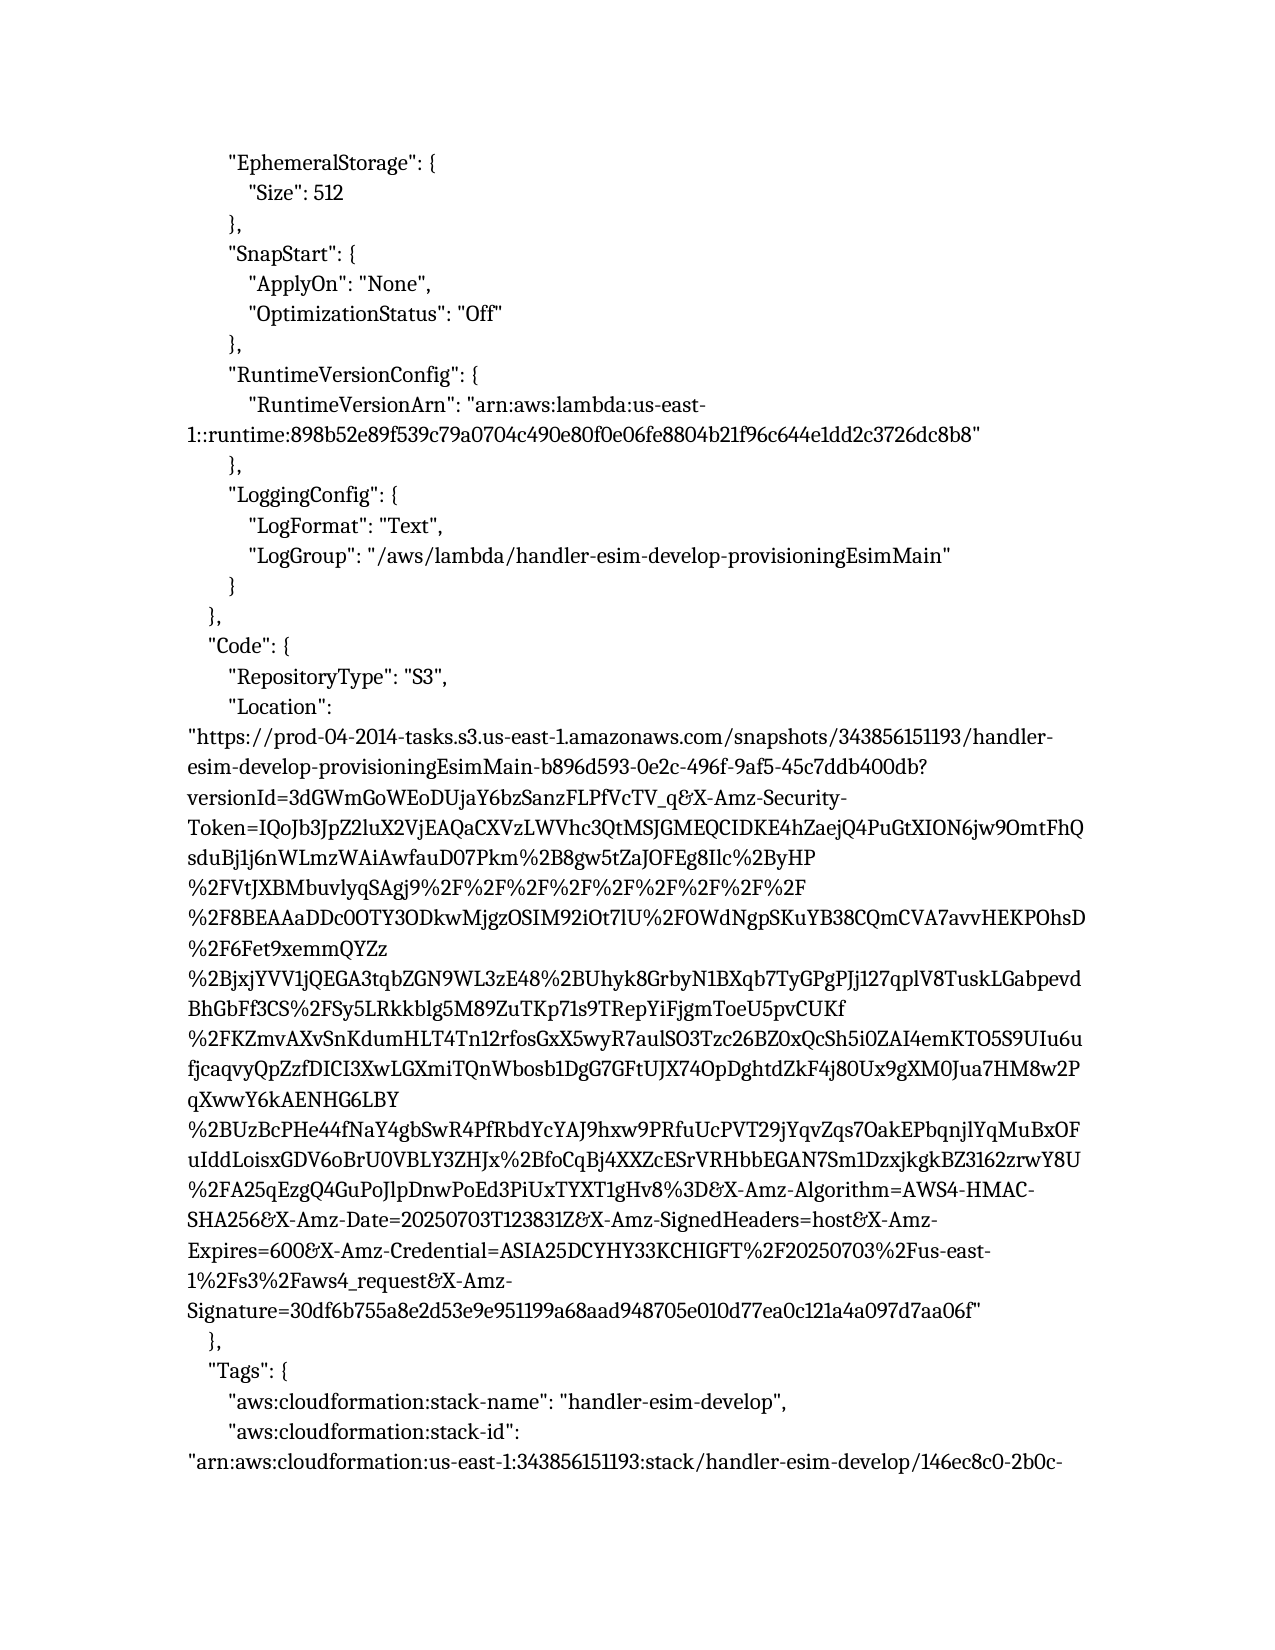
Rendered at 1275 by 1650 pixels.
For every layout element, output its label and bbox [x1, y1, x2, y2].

text [187, 150, 1087, 1475]
